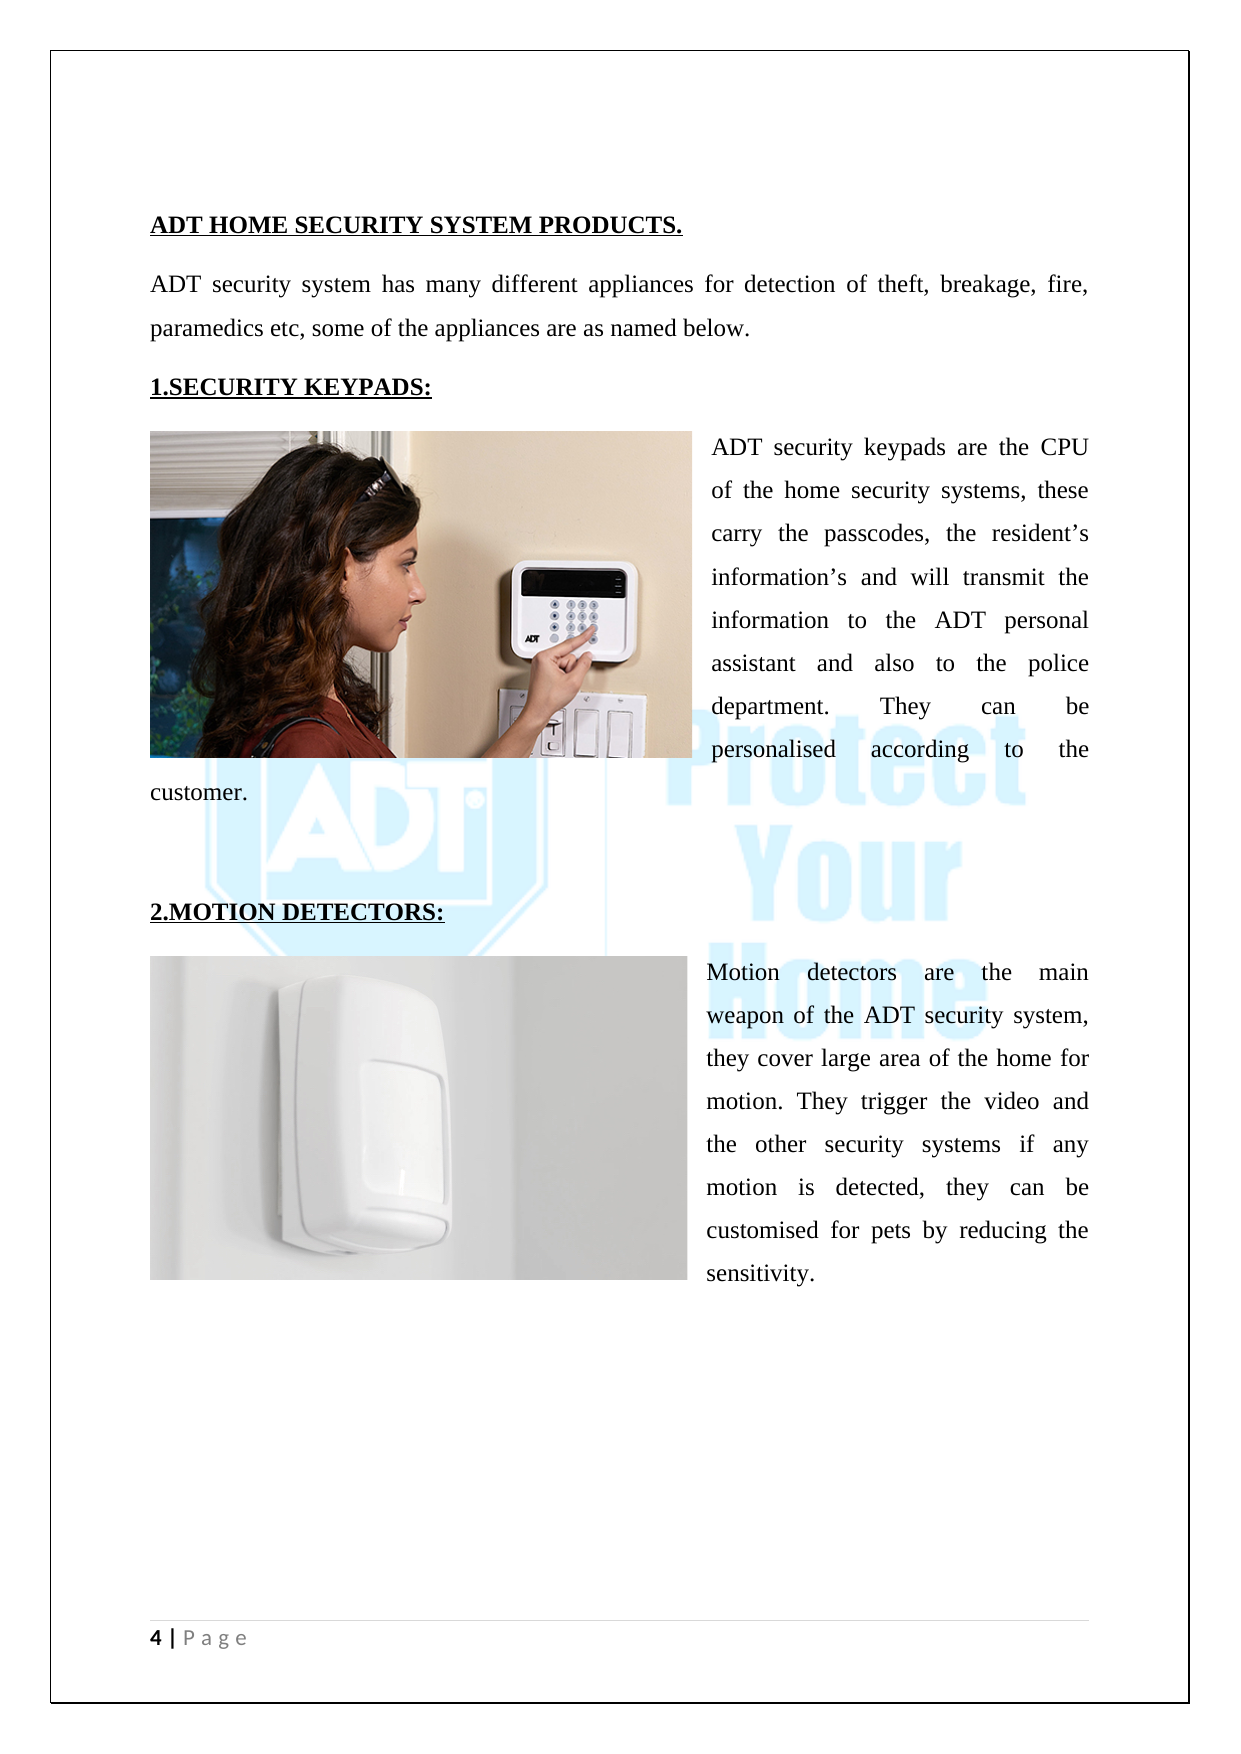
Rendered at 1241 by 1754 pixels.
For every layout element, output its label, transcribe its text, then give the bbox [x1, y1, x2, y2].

text ADT HOME SECURITY SYSTEM PRODUCTS. [150, 210, 1089, 238]
text 2.MOTION DETECTORS: [150, 897, 1089, 926]
picture [150, 431, 693, 758]
text 1.SECURITY KEYPADS: [150, 372, 1089, 401]
picture [150, 956, 688, 1280]
text ADT security system has many different appliances for detection of theft, breakage, fire, paramedics etc, some of the appliances are as named below. [150, 269, 1089, 341]
